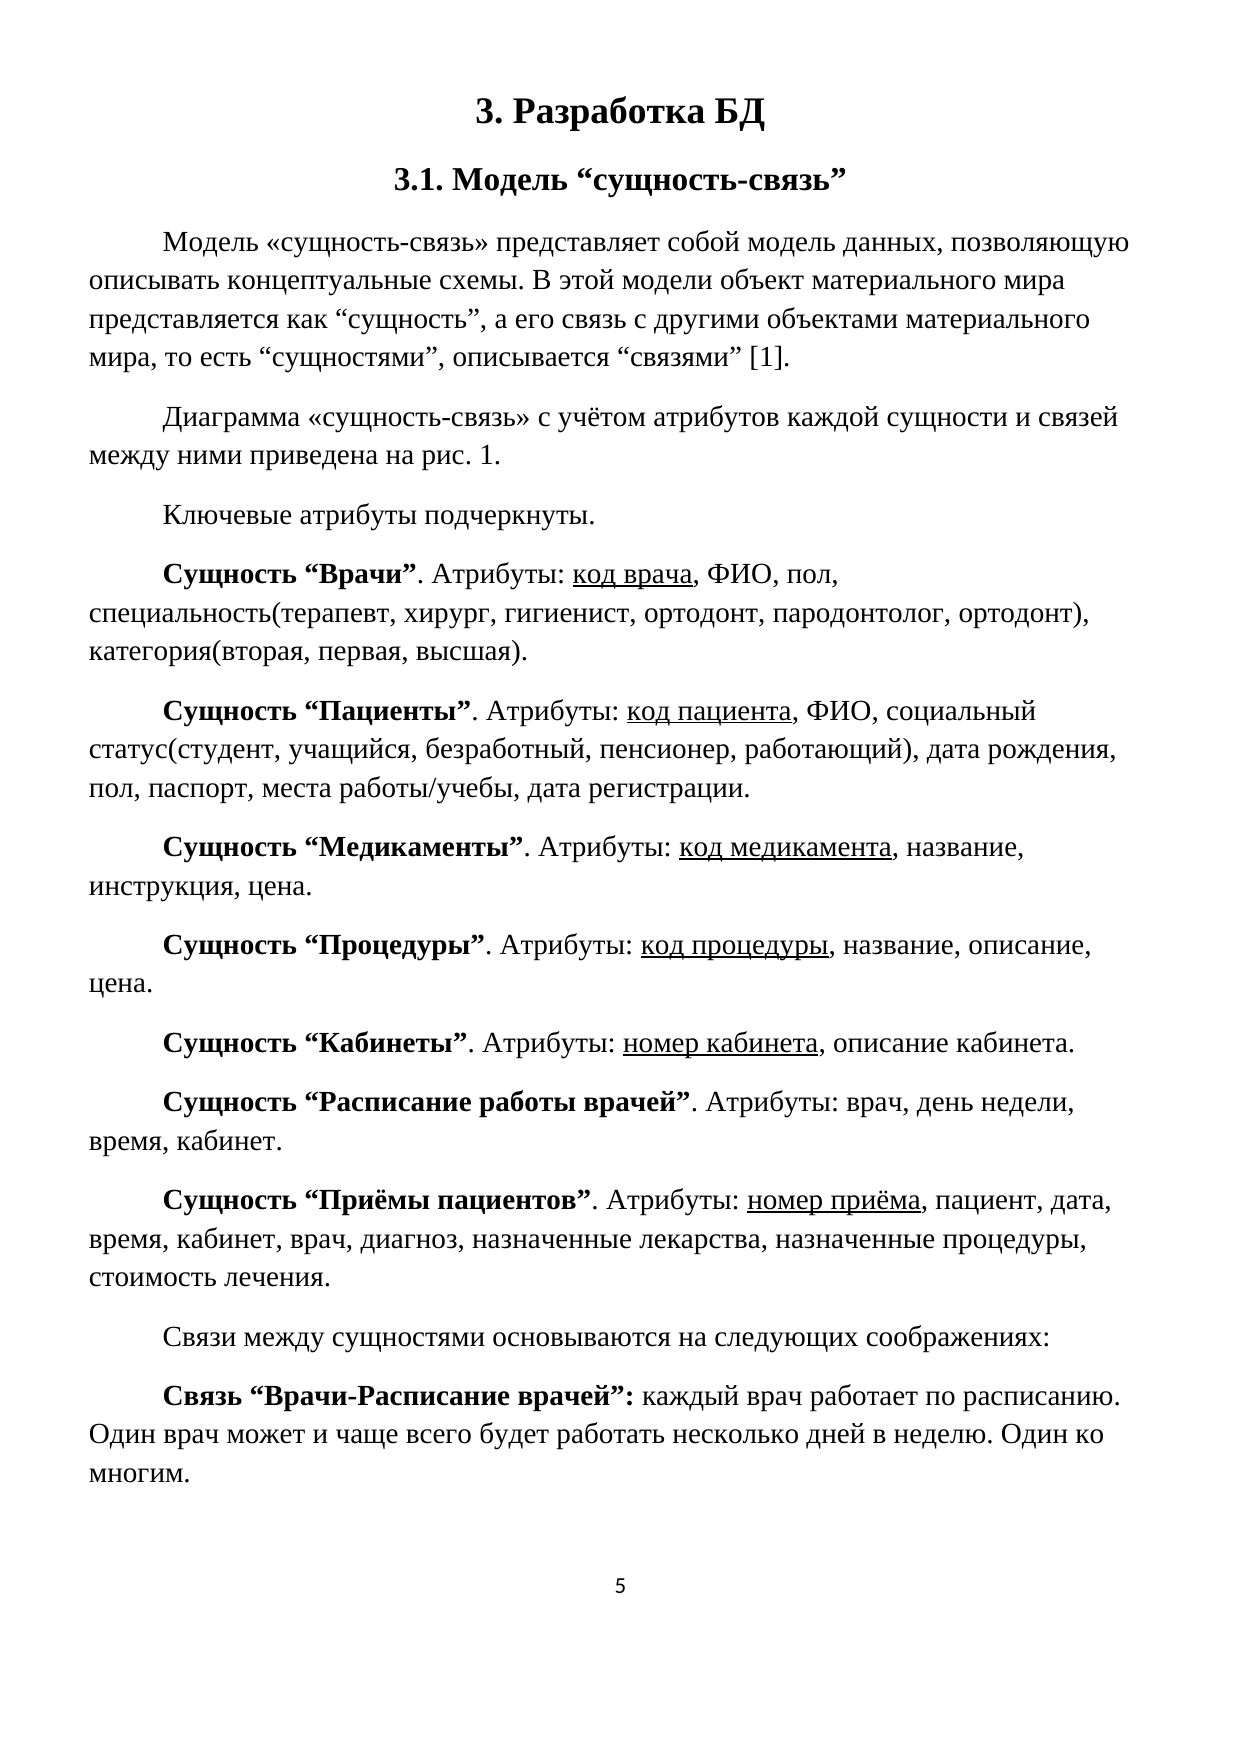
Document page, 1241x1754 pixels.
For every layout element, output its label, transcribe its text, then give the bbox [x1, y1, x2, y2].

text 3.1. Модель “сущность-связь” [89, 159, 1152, 197]
text Диаграмма «сущность-связь» с учётом атрибутов каждой сущности и связей между ними приведена на рис. 1. [89, 399, 1152, 471]
text 3. Разработка БД [89, 89, 1152, 132]
text Сущность “Расписание работы врачей”. Атрибуты: врач, день недели, время, кабинет. [89, 1084, 1152, 1156]
text Связь “Врачи-Расписание врачей”: каждый врач работает по расписанию. Один врач может и чаще всего будет работать несколько дней в неделю. Один ко многим. [89, 1378, 1152, 1489]
text Сущность “Медикаменты”. Атрибуты: код медикамента, название, инструкция, цена. [89, 829, 1152, 901]
text Связи между сущностями основываются на следующих соображениях: [89, 1319, 1152, 1352]
text Модель «сущность-связь» представляет собой модель данных, позволяющую описывать концептуальные схемы. В этой модели объект материального мира представляется как “сущность”, а его связь с другими объектами материального мира, то есть “сущностями”, описывается “связями” [1]. [89, 224, 1152, 373]
text Сущность “Процедуры”. Атрибуты: код процедуры, название, описание, цена. [89, 927, 1152, 999]
text Ключевые атрибуты подчеркнуты. [89, 497, 1152, 530]
text Сущность “Кабинеты”. Атрибуты: номер кабинета, описание кабинета. [89, 1025, 1152, 1058]
text Сущность “Врачи”. Атрибуты: код врача, ФИО, пол, специальность(терапевт, хирург, гигиенист, ортодонт, пародонтолог, ортодонт), категория(вторая, первая, высшая). [89, 556, 1152, 667]
text Сущность “Приёмы пациентов”. Атрибуты: номер приёма, пациент, дата, время, кабинет, врач, диагноз, назначенные лекарства, назначенные процедуры, стоимость лечения. [89, 1182, 1152, 1293]
text Сущность “Пациенты”. Атрибуты: код пациента, ФИО, социальный статус(студент, учащийся, безработный, пенсионер, работающий), дата рождения, пол, паспорт, места работы/учебы, дата регистрации. [89, 693, 1152, 803]
